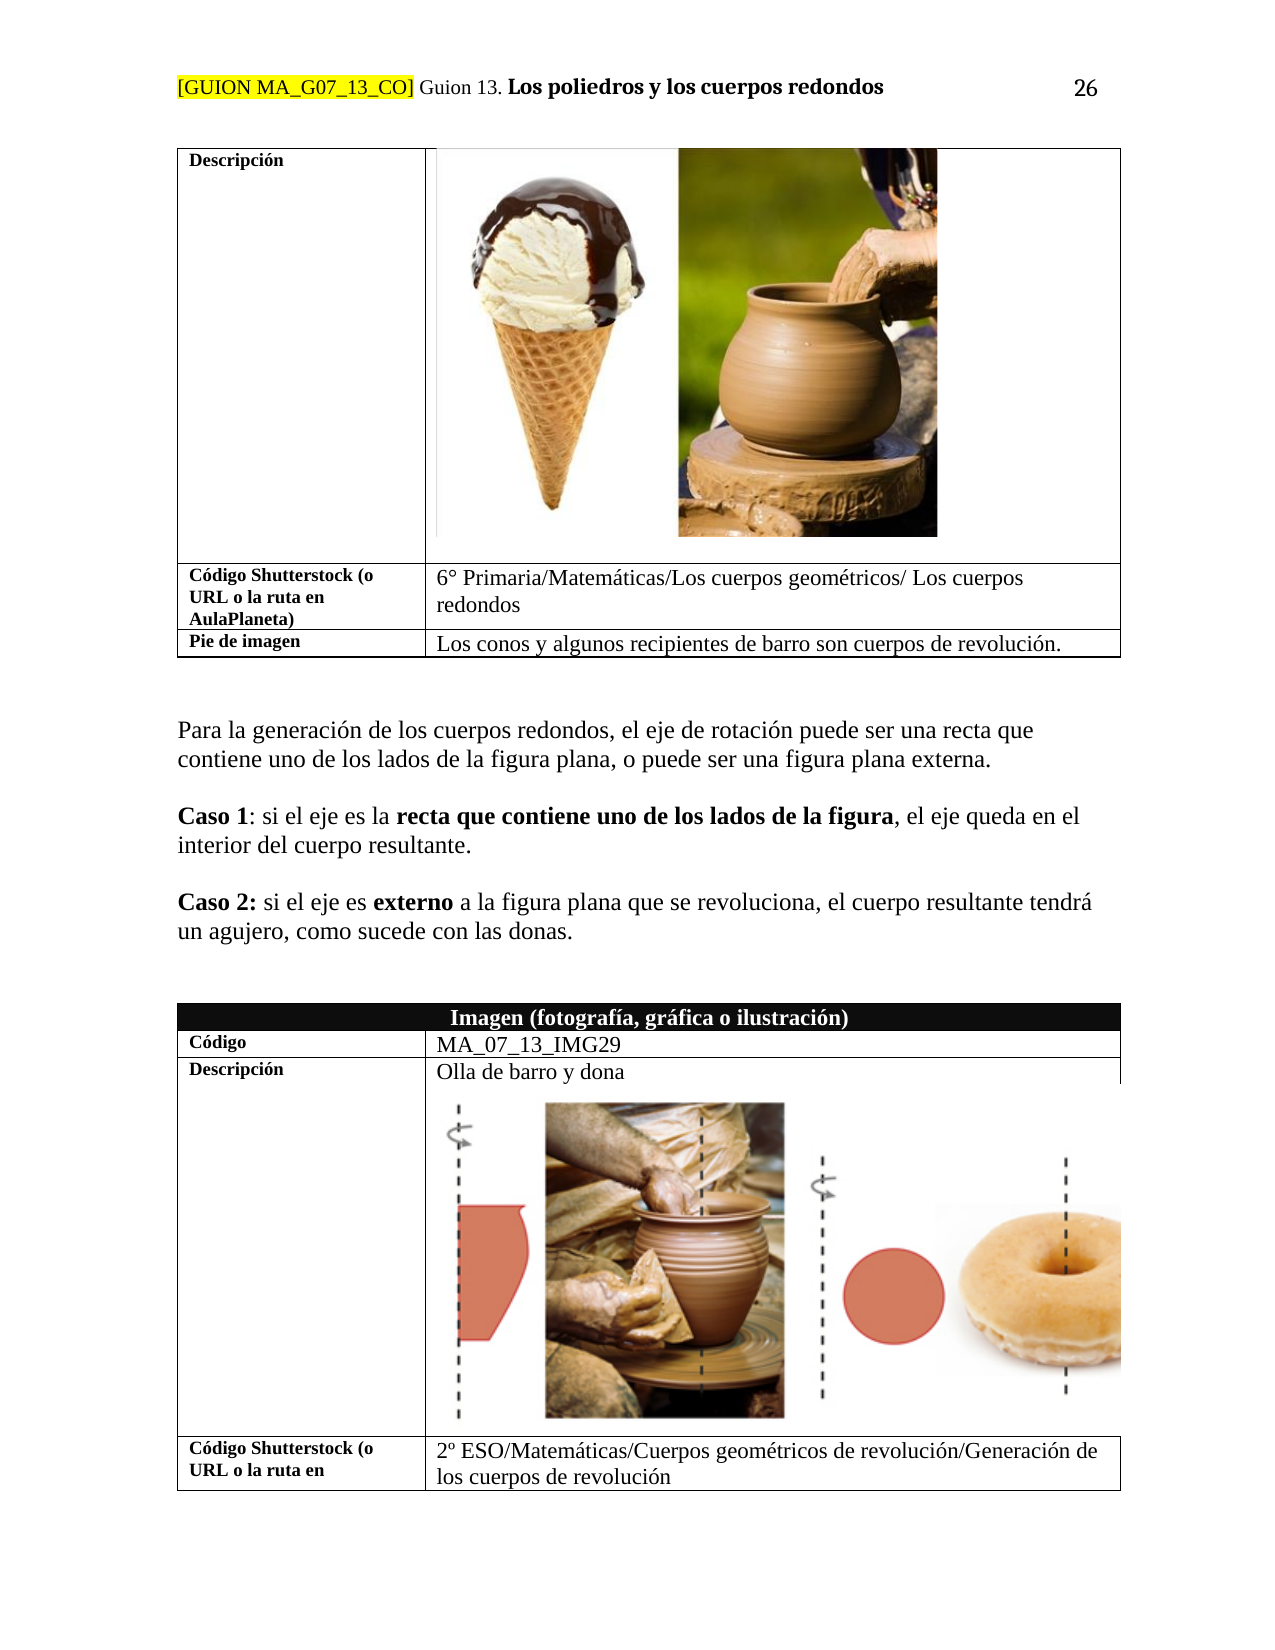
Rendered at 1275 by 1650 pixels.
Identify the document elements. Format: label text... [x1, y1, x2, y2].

table_cell 6° Primaria/Matemáticas/Los cuerpos geométricos/ Los cuerpos redondos [426, 564, 1120, 629]
table_cell [426, 149, 1120, 563]
text Caso 2: si el eje es externo a la figura plana que se revoluciona, el cuerpo resultante tendrá un agujero, como sucede con las donas. [177, 887, 1098, 945]
table_header Imagen (fotografía, gráfica o ilustración) [178, 1004, 1120, 1030]
table_cell Los conos y algunos recipientes de barro son cuerpos de revolución. [426, 630, 1120, 656]
text Caso 1: si el eje es la recta que contiene uno de los lados de la figura, el eje queda en el interior del cuerpo resultante. [177, 801, 1098, 859]
text Para la generación de los cuerpos redondos, el eje de rotación puede ser una recta que contiene uno de los lados de la figura plana, o puede ser una figura plana externa. [177, 715, 1098, 772]
table_cell Código [178, 1031, 425, 1057]
table_cell Descripción [178, 149, 425, 563]
picture [436, 148, 938, 537]
table_cell MA_07_13_IMG29 [426, 1031, 1120, 1057]
picture [436, 1084, 1121, 1436]
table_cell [178, 1437, 425, 1489]
table_cell Olla de barro y dona [426, 1058, 1120, 1436]
table_cell Código Shutterstock (o URL o la ruta en AulaPlaneta) [178, 564, 425, 629]
table_cell Descripción [178, 1058, 425, 1436]
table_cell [426, 1437, 1120, 1489]
table_cell Pie de imagen [178, 630, 425, 656]
